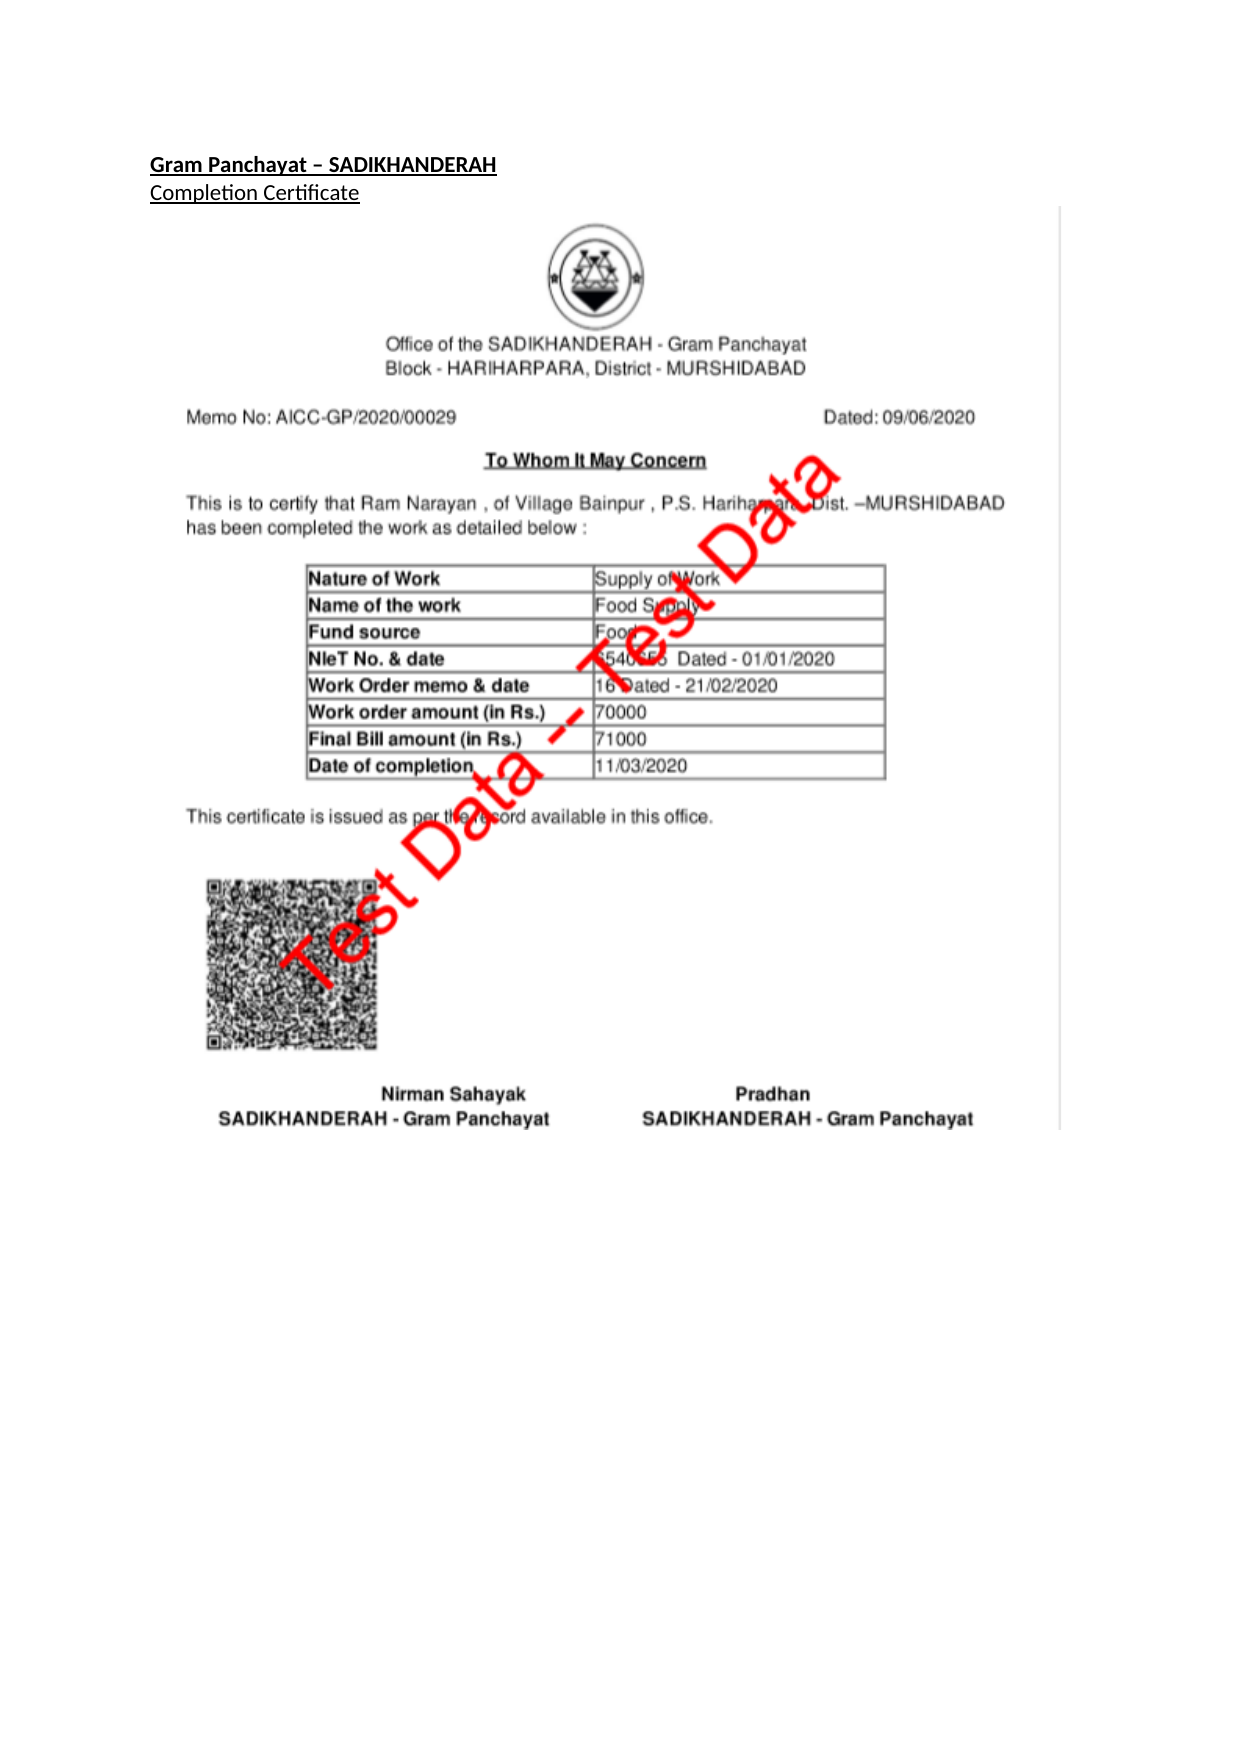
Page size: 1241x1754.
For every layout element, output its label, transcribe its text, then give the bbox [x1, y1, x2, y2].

picture [150, 206, 1062, 1130]
text Gram Panchayat – SADIKHANDERAH [150, 150, 1090, 178]
text Completion Certificate [150, 178, 1090, 206]
